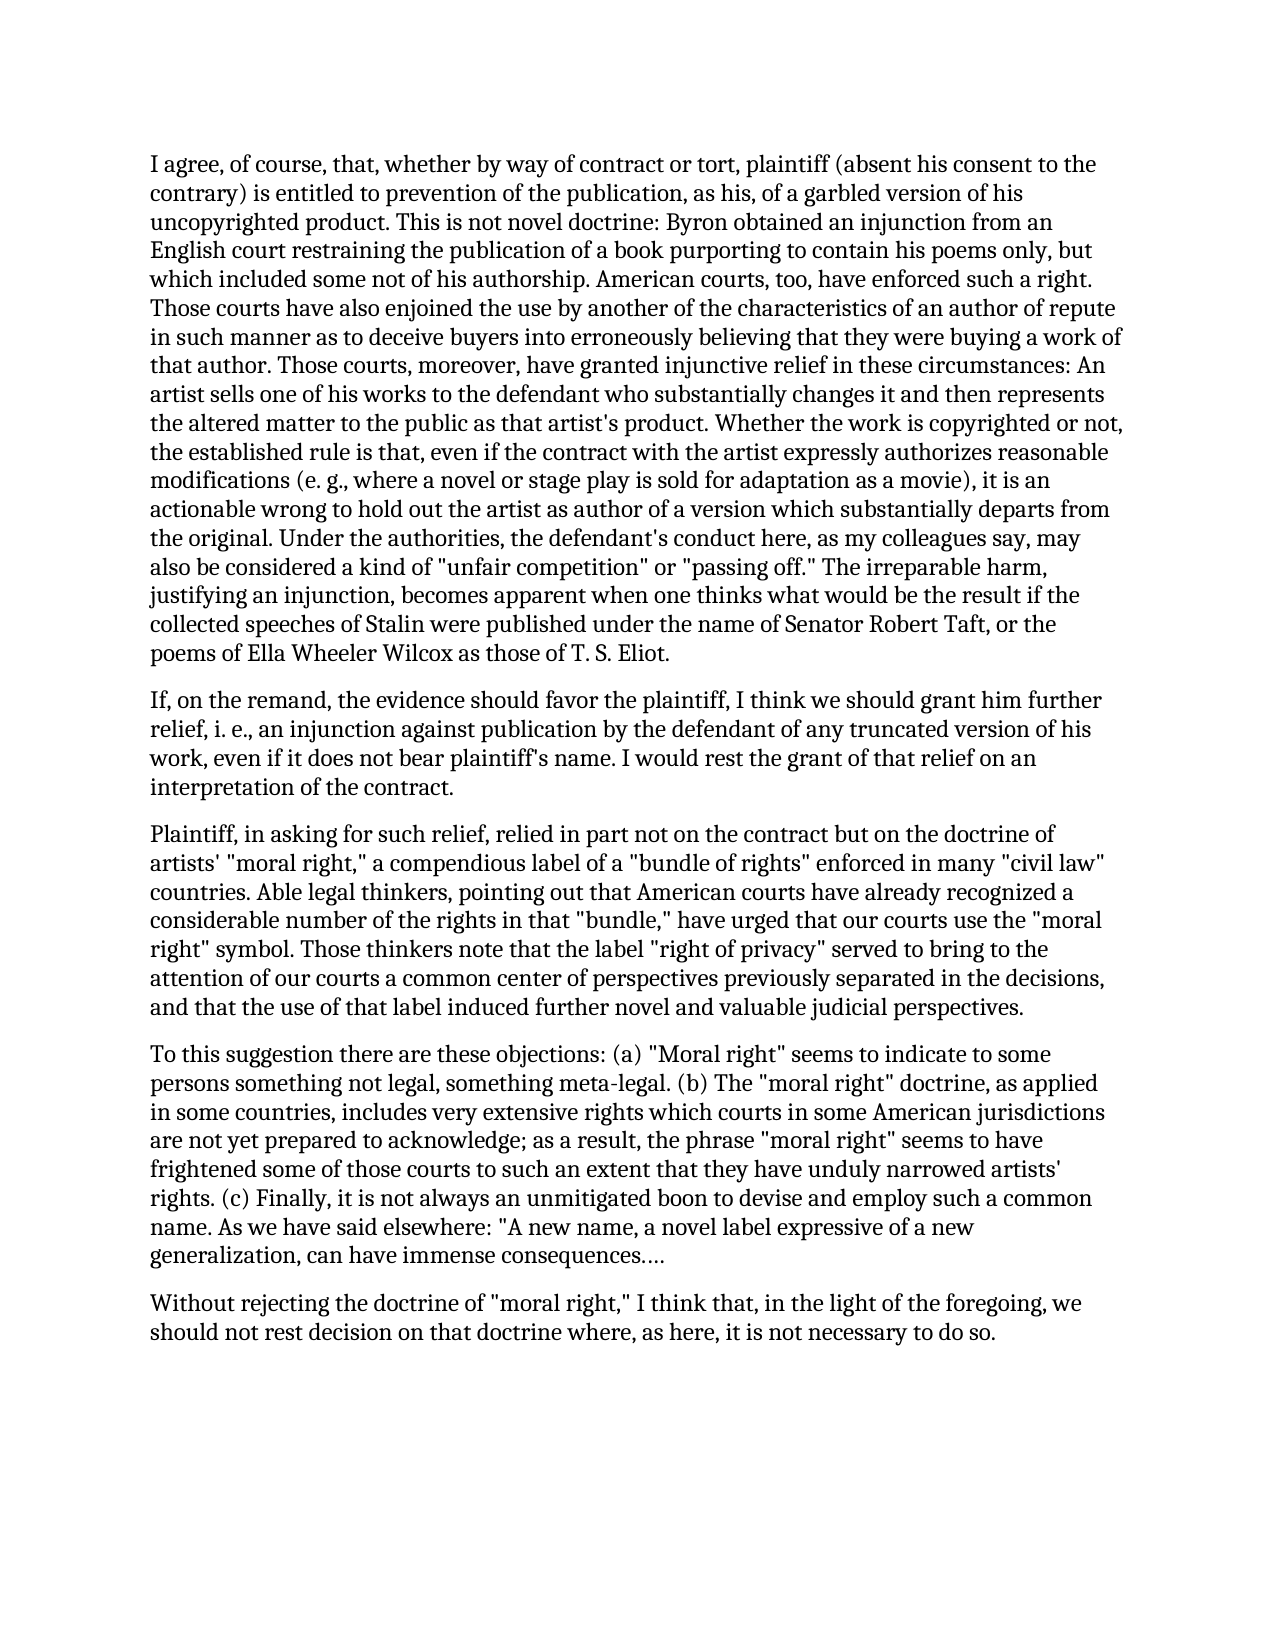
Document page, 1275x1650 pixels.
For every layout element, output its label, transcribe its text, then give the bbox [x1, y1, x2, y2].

text I agree, of course, that, whether by way of contract or tort, plaintiff (absent his consent to the contrary) is entitled to prevention of the publication, as his, of a garbled version of his uncopyrighted product. This is not novel doctrine: Byron obtained an injunction from an English court restraining the publication of a book purporting to contain his poems only, but which included some not of his authorship. American courts, too, have enforced such a right. Those courts have also enjoined the use by another of the characteristics of an author of repute in such manner as to deceive buyers into erroneously believing that they were buying a work of that author. Those courts, moreover, have granted injunctive relief in these circumstances: An artist sells one of his works to the defendant who substantially changes it and then represents the altered matter to the public as that artist's product. Whether the work is copyrighted or not, the established rule is that, even if the contract with the artist expressly authorizes reasonable modifications (e. g., where a novel or stage play is sold for adaptation as a movie), it is an actionable wrong to hold out the artist as author of a version which substantially departs from the original. Under the authorities, the defendant's conduct here, as my colleagues say, may also be considered a kind of "unfair competition" or "passing off." The irreparable harm, justifying an injunction, becomes apparent when one thinks what would be the result if the collected speeches of Stalin were published under the name of Senator Robert Taft, or the poems of Ella Wheeler Wilcox as those of T. S. Eliot. [150, 150, 1125, 667]
text Plaintiff, in asking for such relief, relied in part not on the contract but on the doctrine of artists' "moral right," a compendious label of a "bundle of rights" enforced in many "civil law" countries. Able legal thinkers, pointing out that American courts have already recognized a considerable number of the rights in that "bundle," have urged that our courts use the "moral right" symbol. Those thinkers note that the label "right of privacy" served to bring to the attention of our courts a common center of perspectives previously separated in the decisions, and that the use of that label induced further novel and valuable judicial perspectives. [150, 820, 1125, 1021]
text Without rejecting the doctrine of "moral right," I think that, in the light of the foregoing, we should not rest decision on that doctrine where, as here, it is not necessary to do so. [150, 1289, 1125, 1346]
text To this suggestion there are these objections: (a) "Moral right" seems to indicate to some persons something not legal, something meta-legal. (b) The "moral right" doctrine, as applied in some countries, includes very extensive rights which courts in some American jurisdictions are not yet prepared to acknowledge; as a result, the phrase "moral right" seems to have frightened some of those courts to such an extent that they have unduly narrowed artists' rights. (c) Finally, it is not always an unmitigated boon to devise and employ such a common name. As we have said elsewhere: "A new name, a novel label expressive of a new generalization, can have immense consequences.… [150, 1040, 1125, 1270]
text If, on the remand, the evidence should favor the plaintiff, I think we should grant him further relief, i. e., an injunction against publication by the defendant of any truncated version of his work, even if it does not bear plaintiff's name. I would rest the grant of that relief on an interpretation of the contract. [150, 686, 1125, 801]
